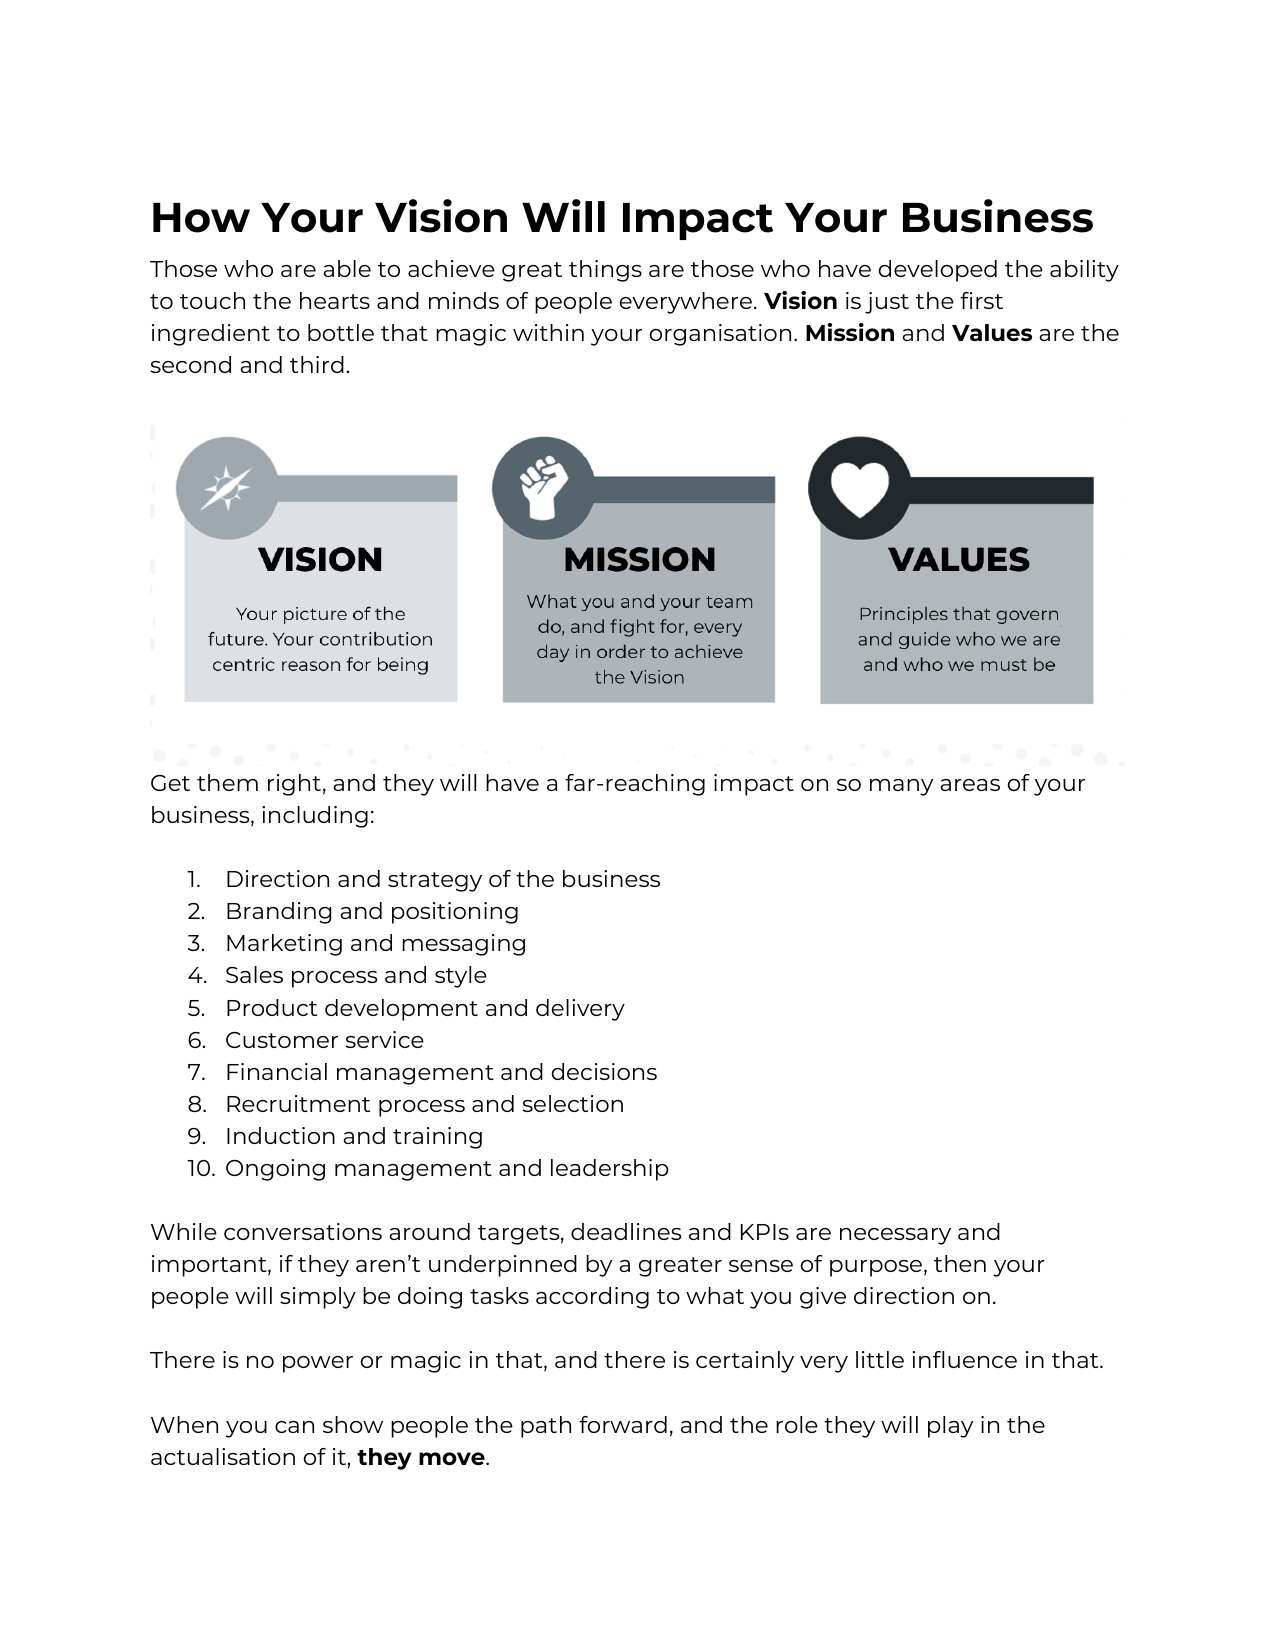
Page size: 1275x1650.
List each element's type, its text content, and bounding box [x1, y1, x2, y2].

list Marketing and messaging [187, 930, 1125, 958]
list Ongoing management and leadership [187, 1154, 1125, 1182]
list Sales process and style [187, 962, 1125, 990]
text Get them right, and they will have a far-reaching impact on so many areas of your business, including: [150, 769, 1125, 829]
text While conversations around targets, deadlines and KPIs are necessary and important, if they aren’t underpinned by a greater sense of purpose, then your people will simply be doing tasks according to what you give direction on. [150, 1218, 1125, 1311]
text There is no power or magic in that, and there is certainly very little influence in that. [150, 1347, 1125, 1375]
list Induction and training [187, 1122, 1125, 1150]
picture [150, 415, 1125, 766]
text When you can show people the path forward, and the role they will play in the actualisation of it, they move. [150, 1411, 1125, 1471]
list Product development and delivery [187, 994, 1125, 1022]
list Branding and positioning [187, 898, 1125, 926]
list Financial management and decisions [187, 1058, 1125, 1086]
list Customer service [187, 1026, 1125, 1054]
list Recruitment process and selection [187, 1090, 1125, 1118]
list Direction and strategy of the business [187, 866, 1125, 893]
subtitle How Your Vision Will Impact Your Business [150, 192, 1125, 242]
text Those who are able to achieve great things are those who have developed the ability to touch the hearts and minds of people everywhere. Vision is just the first ingredient to bottle that magic within your organisation. Mission and Values are the second and third. [150, 255, 1125, 379]
